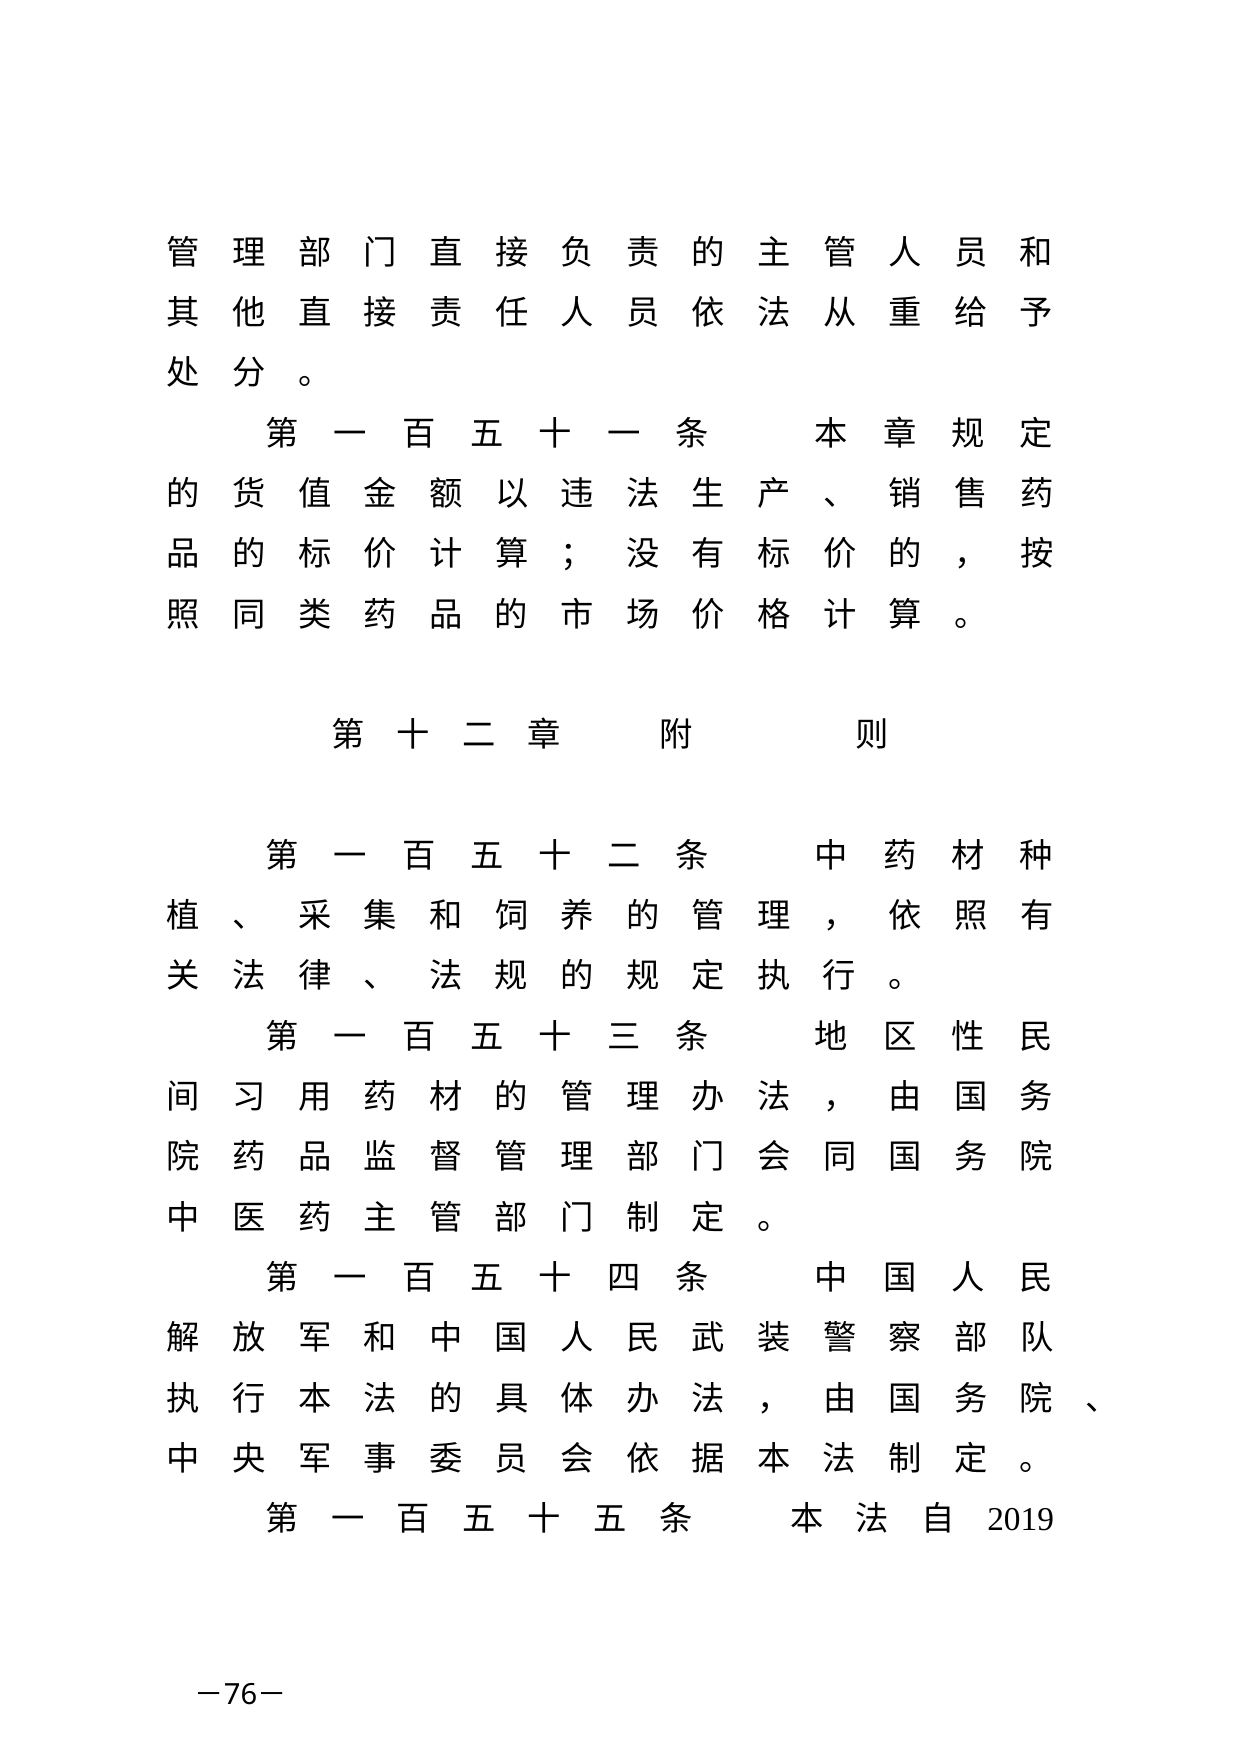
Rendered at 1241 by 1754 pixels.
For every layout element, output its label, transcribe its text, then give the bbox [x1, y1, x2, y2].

text 第十二章 附 则 [167, 702, 1085, 762]
text 第一百五十二条 中药材种植、采集和饲养的管理，依照有关法律、法规的规定执行。 [167, 822, 1085, 1003]
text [167, 1486, 1085, 1546]
text 第一百五十三条 地区性民间习用药材的管理办法，由国务院药品监督管理部门会同国务院中医药主管部门制定。 [167, 1003, 1085, 1245]
text 第一百五十四条 中国人民解放军和中国人民武装警察部队执行本法的具体办法，由国务院、中央军事委员会依据本法制定。 [167, 1245, 1085, 1486]
text 第一百五十一条 本章规定的货值金额以违法生产、销售药品的标价计算；没有标价的，按照同类药品的市场价格计算。 [167, 400, 1085, 642]
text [167, 219, 1085, 400]
